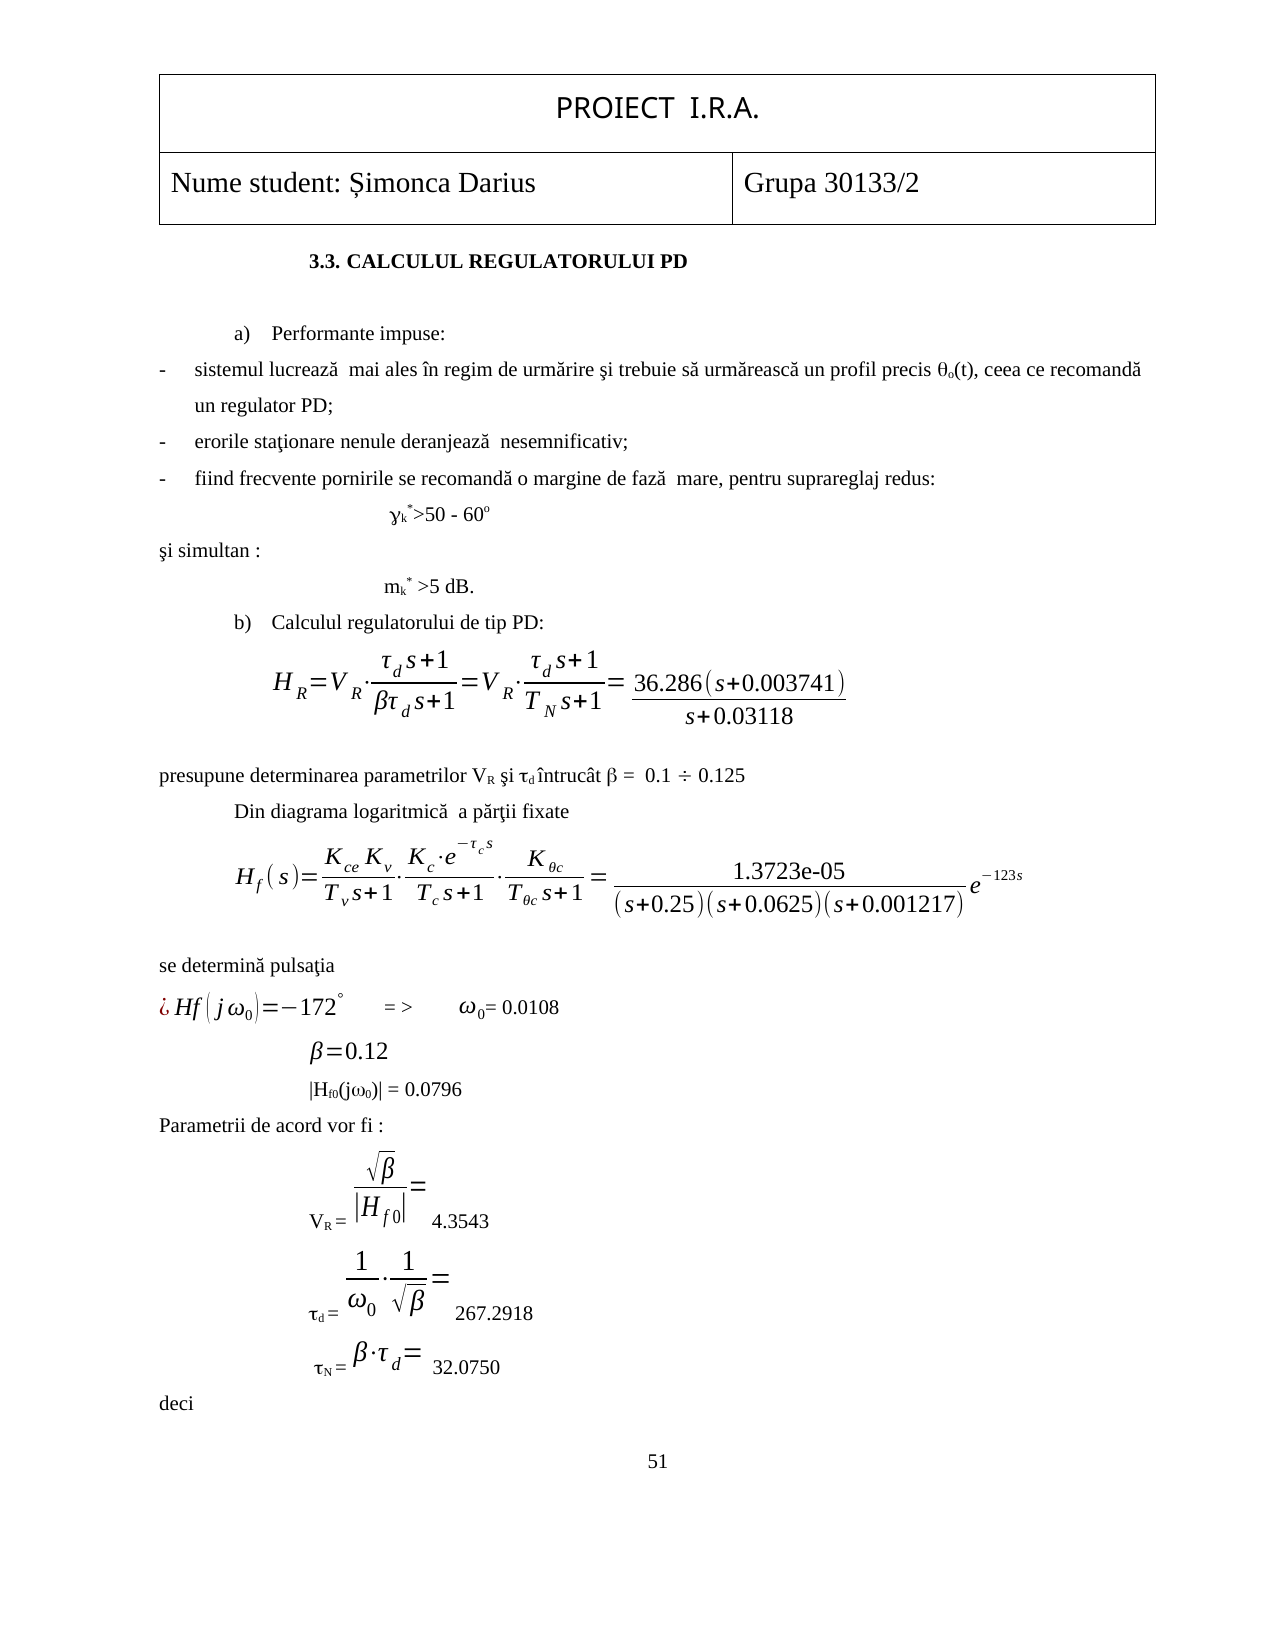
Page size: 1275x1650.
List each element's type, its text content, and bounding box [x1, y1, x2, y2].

text deci [159, 1391, 1156, 1415]
list fiind frecvente pornirile se recomandă o margine de fază mare, pentru suprareglaj redus: [159, 465, 1156, 489]
text mk* >5 dB. [159, 573, 1156, 598]
text presupune determinarea parametrilor VR şi d întrucât = 0.1 0.125 [159, 763, 1156, 787]
list sistemul lucrează mai ales în regim de urmărire şi trebuie să urmărească un profil precis o(t), ceea ce recomandă un regulator PD; [159, 357, 1156, 417]
text = > = 0.0108 [159, 989, 1156, 1026]
text k*>50 - 60o [159, 501, 1156, 526]
list Calculul regulatorului de tip PD: [234, 609, 1156, 634]
text VR = 4.3543 [159, 1149, 1156, 1233]
list Performante impuse: [234, 321, 1156, 345]
text Parametrii de acord vor fi : [159, 1113, 1156, 1137]
text se determină pulsaţia [159, 953, 1156, 977]
text şi simultan : [159, 537, 1156, 562]
text Din diagrama logaritmică a părţii fixate [159, 799, 1156, 823]
text N = 32.0750 [159, 1337, 1156, 1379]
text d = 267.2918 [234, 1245, 1156, 1325]
text |Hf0(j0)| = 0.0796 [234, 1077, 1156, 1101]
list CALCULUL REGULATORULUI PD [309, 249, 1156, 273]
list erorile staţionare nenule deranjează nesemnificativ; [159, 429, 1156, 453]
